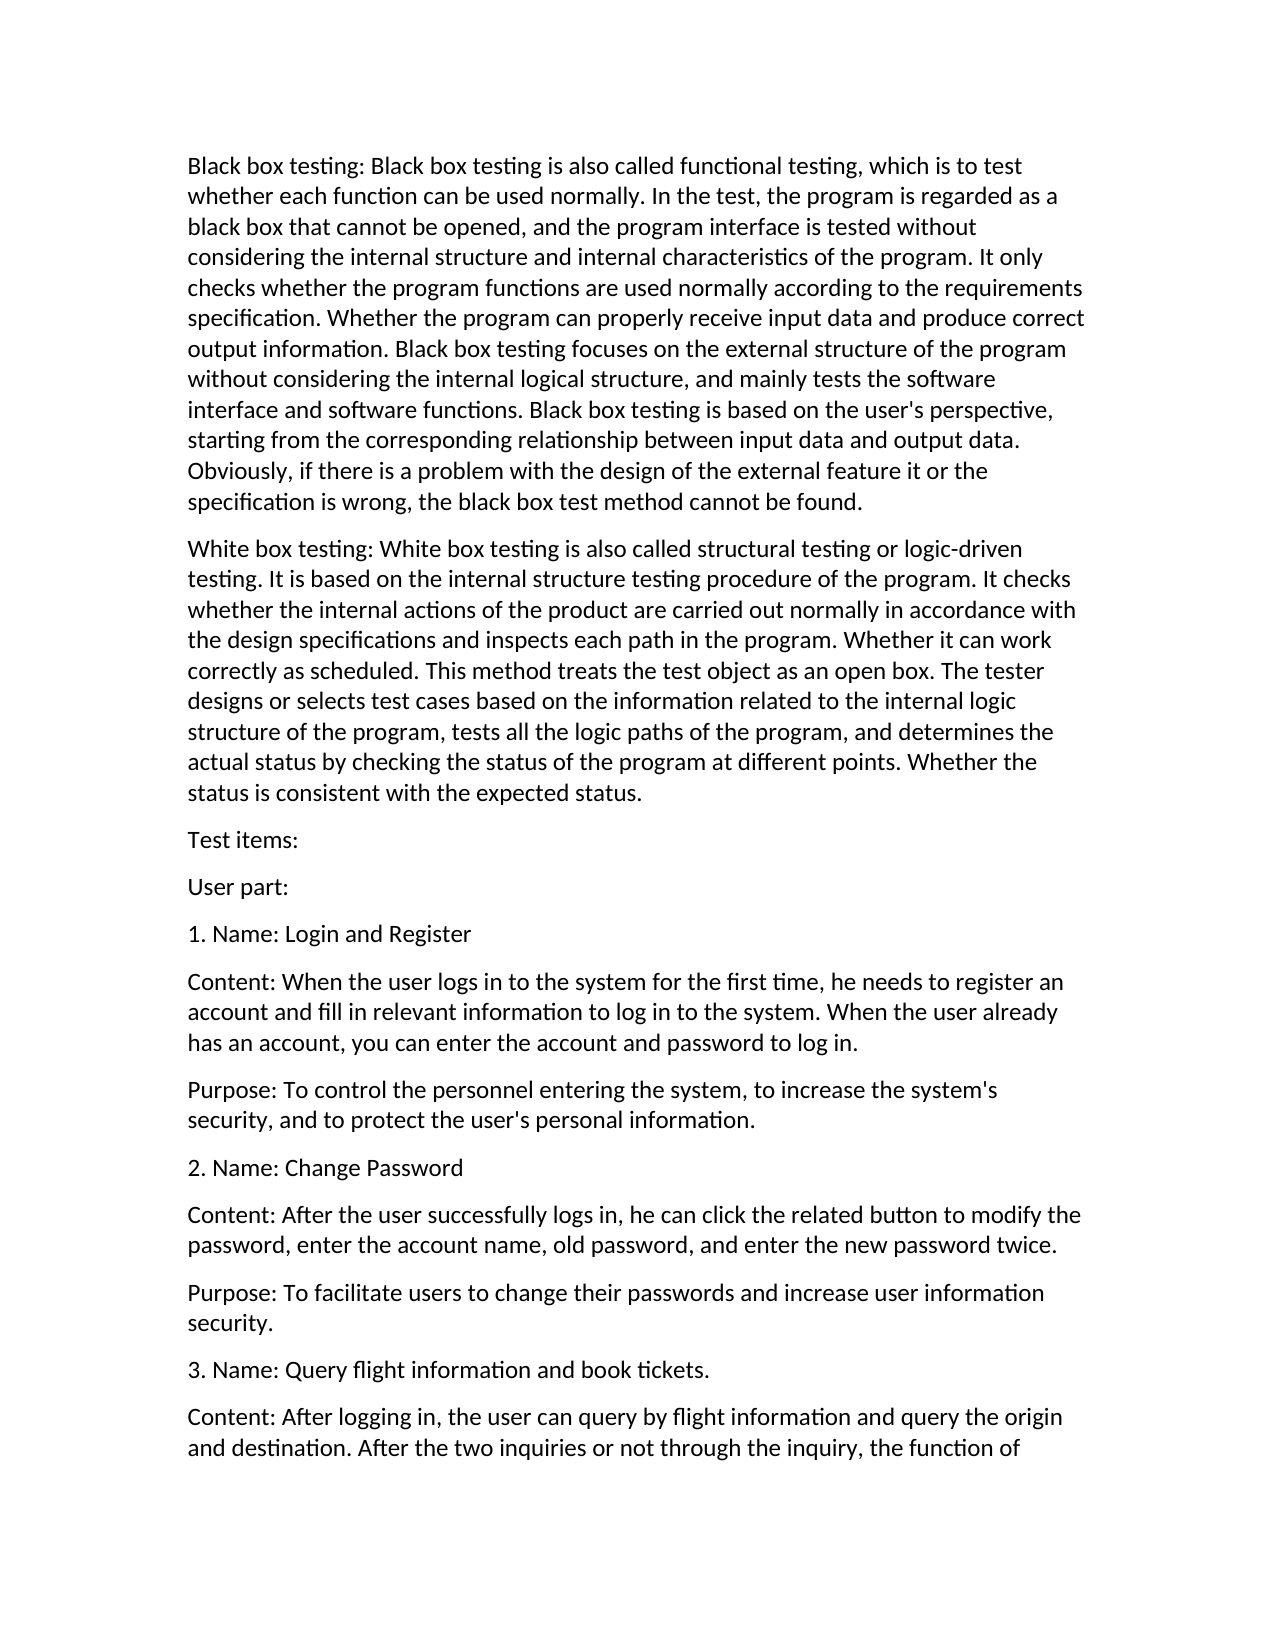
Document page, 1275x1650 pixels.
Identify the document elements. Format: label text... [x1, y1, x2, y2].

text 1. Name: Login and Register [187, 919, 1087, 949]
text Purpose: To facilitate users to change their passwords and increase user information security. [187, 1277, 1087, 1338]
text 2. Name: Change Password [187, 1152, 1087, 1182]
text 3. Name: Query flight information and book tickets. [187, 1354, 1087, 1385]
text White box testing: White box testing is also called structural testing or logic-driven testing. It is based on the internal structure testing procedure of the program. It checks whether the internal actions of the product are carried out normally in accordance with the design specifications and inspects each path in the program. Whether it can work correctly as scheduled. This method treats the test object as an open box. The tester designs or selects test cases based on the information related to the internal logic structure of the program, tests all the logic paths of the program, and determines the actual status by checking the status of the program at different points. Whether the status is consistent with the expected status. [187, 533, 1087, 808]
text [187, 1402, 1087, 1463]
text Content: After the user successfully logs in, he can click the related button to modify the password, enter the account name, old password, and enter the new password twice. [187, 1199, 1087, 1260]
text Test items: [187, 824, 1087, 855]
text User part: [187, 871, 1087, 902]
text Content: When the user logs in to the system for the first time, he needs to register an account and fill in relevant information to log in to the system. When the user already has an account, you can enter the account and password to log in. [187, 966, 1087, 1057]
text Purpose: To control the personnel entering the system, to increase the system's security, and to protect the user's personal information. [187, 1074, 1087, 1135]
text Black box testing: Black box testing is also called functional testing, which is to test whether each function can be used normally. In the test, the program is regarded as a black box that cannot be opened, and the program interface is tested without considering the internal structure and internal characteristics of the program. It only checks whether the program functions are used normally according to the requirements specification. Whether the program can properly receive input data and produce correct output information. Black box testing focuses on the external structure of the program without considering the internal logical structure, and mainly tests the software interface and software functions. Black box testing is based on the user's perspective, starting from the corresponding relationship between input data and output data. Obviously, if there is a problem with the design of the external feature it or the specification is wrong, the black box test method cannot be found. [187, 150, 1087, 516]
